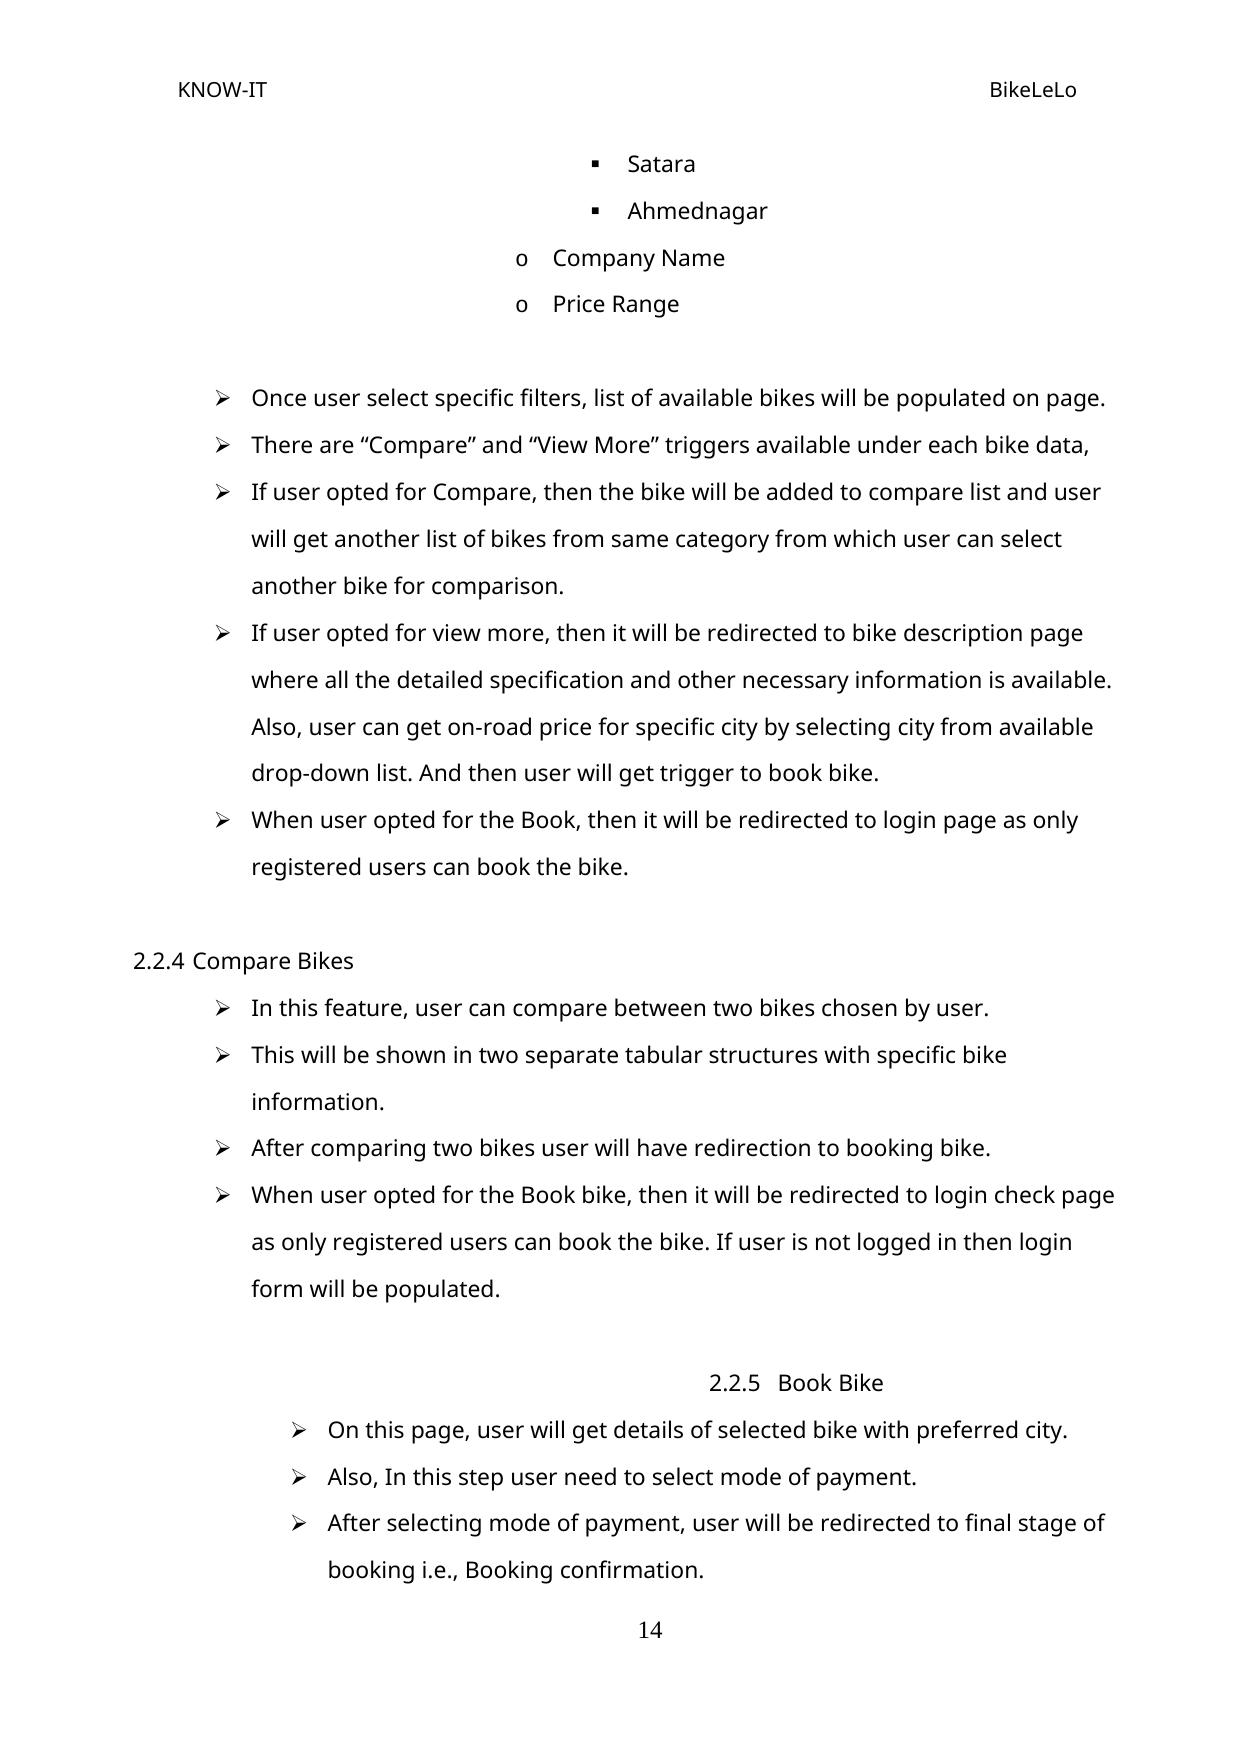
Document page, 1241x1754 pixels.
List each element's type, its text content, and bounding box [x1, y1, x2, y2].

list Compare Bikes [133, 945, 1122, 976]
list Price Range [515, 288, 1122, 320]
list There are “Compare” and “View More” triggers available under each bike data, [213, 429, 1122, 460]
list Book Bike [709, 1367, 1122, 1398]
list When user opted for the Book bike, then it will be redirected to login check page as only registered users can book the bike. If user is not logged in then login form will be populated. [213, 1179, 1122, 1304]
list Company Name [515, 241, 1122, 273]
list In this feature, user can compare between two bikes chosen by user. [213, 992, 1122, 1023]
list Satara [590, 148, 1122, 179]
list Once user select specific filters, list of available bikes will be populated on page. [213, 382, 1122, 413]
list If user opted for Compare, then the bike will be added to compare list and user will get another list of bikes from same category from which user can select another bike for comparison. [213, 476, 1122, 601]
list This will be shown in two separate tabular structures with specific bike information. [213, 1038, 1122, 1117]
list On this page, user will get details of selected bike with preferred city. [290, 1413, 1122, 1445]
list After selecting mode of payment, user will be redirected to final stage of booking i.e., Booking confirmation. [290, 1507, 1122, 1585]
list Ahmednagar [590, 194, 1122, 226]
list Also, In this step user need to select mode of payment. [290, 1460, 1122, 1492]
list If user opted for view more, then it will be redirected to bike description page where all the detailed specification and other necessary information is available. Also, user can get on-road price for specific city by selecting city from available drop-down list. And then user will get trigger to book bike. [213, 617, 1122, 788]
list After comparing two bikes user will have redirection to booking bike. [213, 1132, 1122, 1163]
list When user opted for the Book, then it will be redirected to login page as only registered users can book the bike. [213, 804, 1122, 882]
